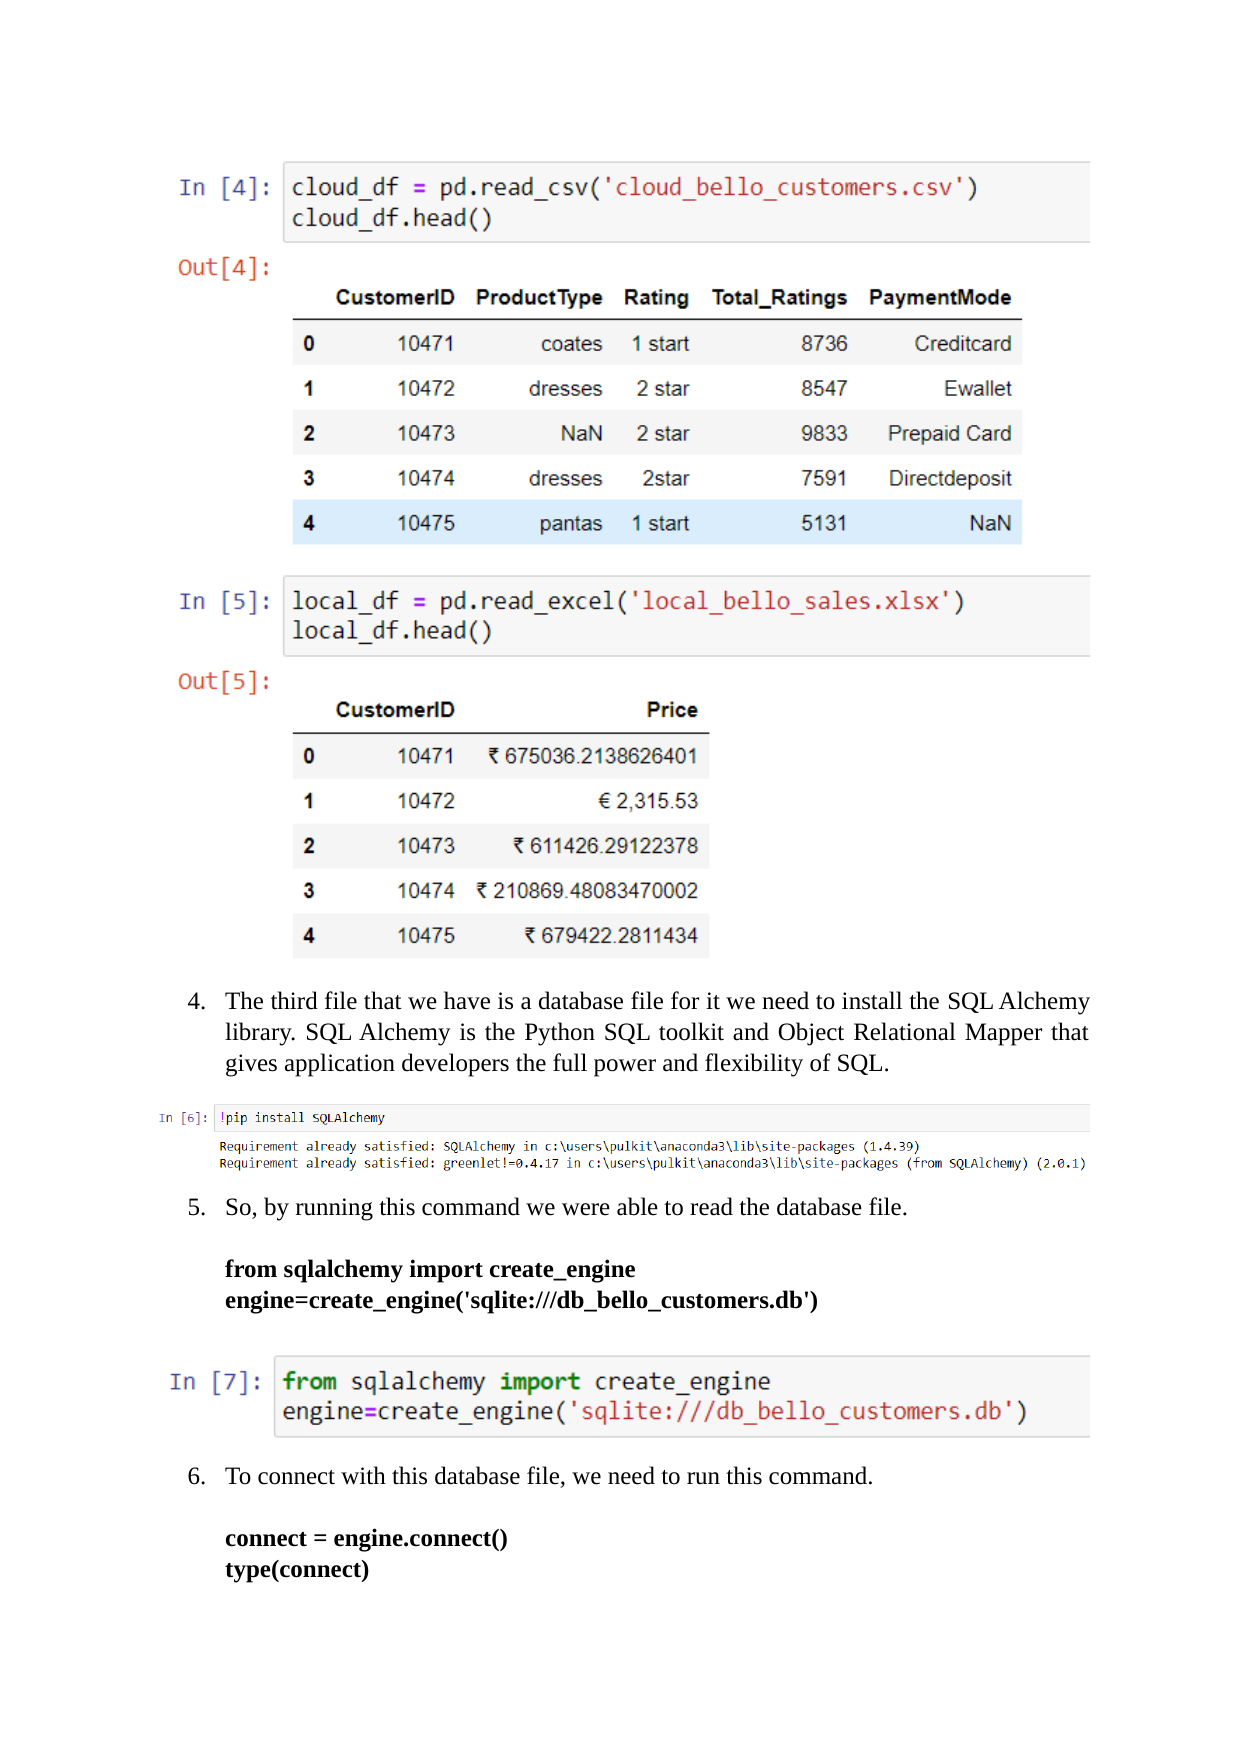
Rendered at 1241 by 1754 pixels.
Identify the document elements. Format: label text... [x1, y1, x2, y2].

picture [150, 1095, 1091, 1174]
list engine=create_engine('sqlite:///db_bello_customers.db') [225, 1285, 1090, 1314]
picture [150, 1333, 1091, 1442]
list So, by running this command we were able to read the database file. [187, 1192, 1090, 1221]
list from sqlalchemy import create_engine [225, 1254, 1090, 1283]
picture [150, 150, 1091, 967]
list To connect with this database file, we need to run this command. [187, 1461, 1090, 1489]
list type(connect) [225, 1554, 1090, 1583]
list The third file that we have is a database file for it we need to install the SQL Alchemy library. SQL Alchemy is the Python SQL toolkit and Object Relational Mapper that gives application developers the full power and flexibility of SQL. [187, 986, 1090, 1077]
list connect = engine.connect() [225, 1523, 1090, 1552]
